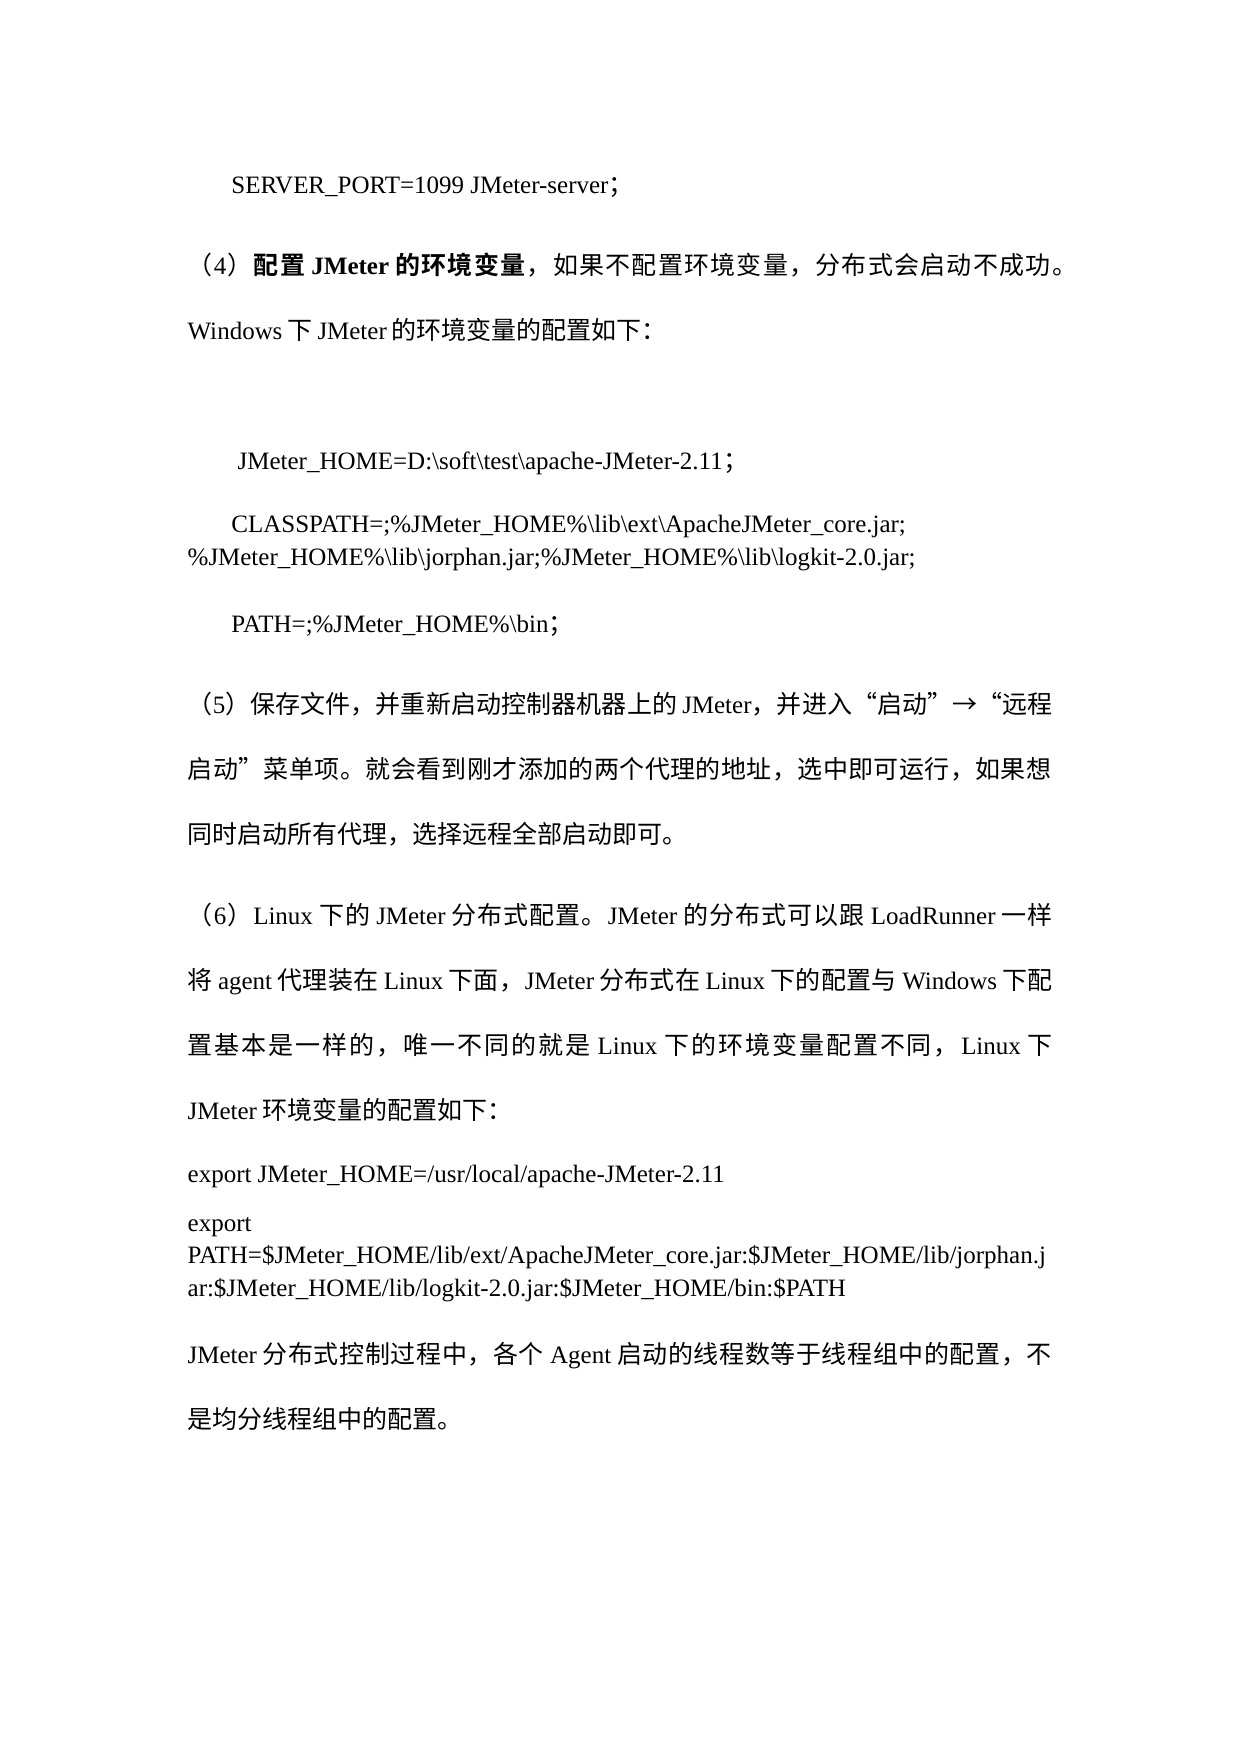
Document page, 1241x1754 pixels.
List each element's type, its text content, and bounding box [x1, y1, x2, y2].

text export PATH=$JMeter_HOME/lib/ext/ApacheJMeter_core.jar:$JMeter_HOME/lib/jorphan.jar:$JMeter_HOME/lib/logkit-2.0.jar:$JMeter_HOME/bin:$PATH [187, 1206, 1053, 1304]
text SERVER_PORT=1099 JMeter-server； [187, 150, 1053, 215]
text export JMeter_HOME=/usr/local/apache-JMeter-2.11 [187, 1157, 1053, 1190]
text JMeter分布式控制过程中，各个Agent启动的线程数等于线程组中的配置，不是均分线程组中的配置。 [187, 1320, 1053, 1450]
text CLASSPATH=;%JMeter_HOME%\lib\ext\ApacheJMeter_core.jar;%JMeter_HOME%\lib\jorphan.jar;%JMeter_HOME%\lib\logkit-2.0.jar; [187, 507, 1053, 572]
text （6）Linux下的JMeter分布式配置。JMeter的分布式可以跟LoadRunner一样将agent代理装在Linux下面，JMeter分布式在Linux下的配置与Windows下配置基本是一样的，唯一不同的就是Linux下的环境变量配置不同，Linux下JMeter环境变量的配置如下： [187, 881, 1053, 1141]
text （5）保存文件，并重新启动控制器机器上的JMeter，并进入“启动”→“远程启动”菜单项。就会看到刚才添加的两个代理的地址，选中即可运行，如果想同时启动所有代理，选择远程全部启动即可。 [187, 670, 1053, 865]
text JMeter_HOME=D:\soft\test\apache-JMeter-2.11； [237, 426, 1053, 491]
text （4）配置JMeter的环境变量，如果不配置环境变量，分布式会启动不成功。Windows下JMeter的环境变量的配置如下： [187, 231, 1053, 361]
text PATH=;%JMeter_HOME%\bin； [187, 589, 1053, 654]
